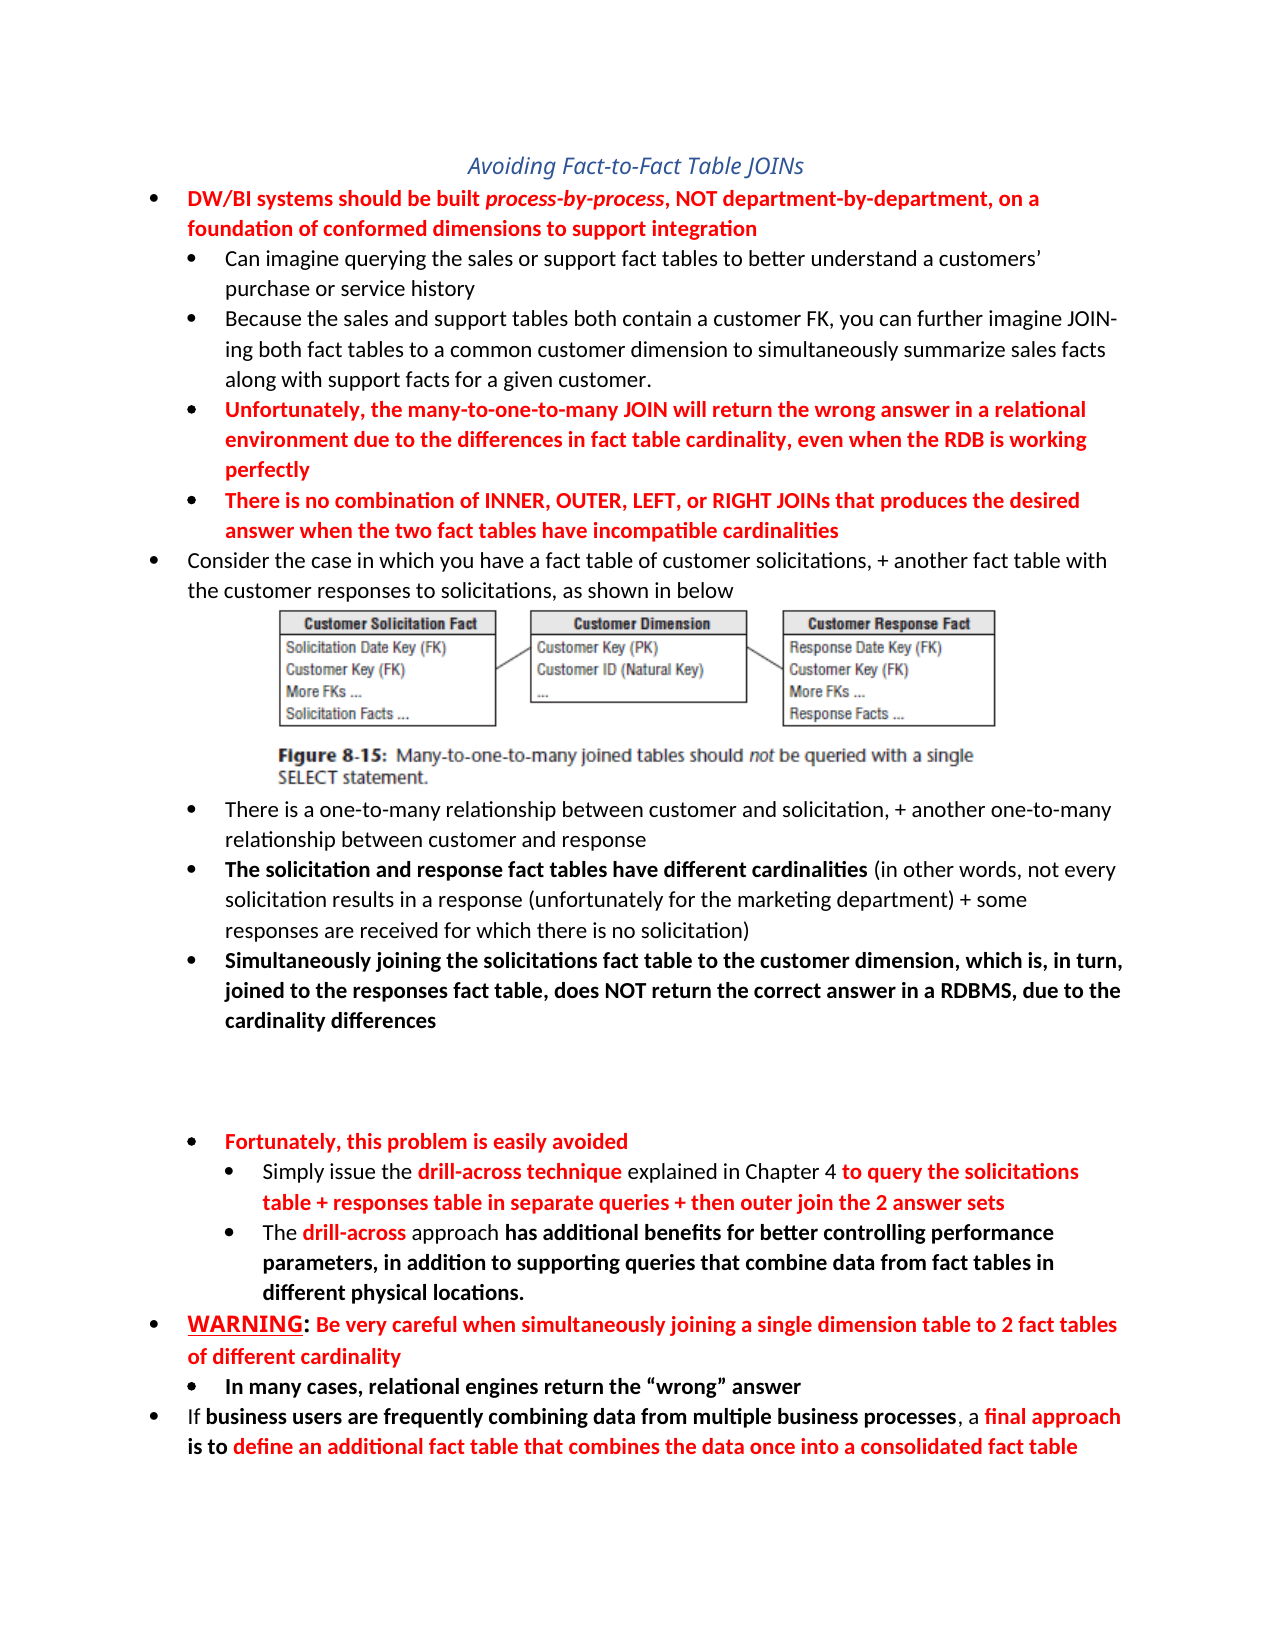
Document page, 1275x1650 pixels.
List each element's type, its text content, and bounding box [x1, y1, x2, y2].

list Simultaneously joining the solicitations fact table to the customer dimension, which is, in turn, joined to the responses fact table, does NOT return the correct answer in a RDBMS, due to the cardinality differences [187, 946, 1125, 1034]
list Can imagine querying the sales or support fact tables to better understand a customers’ purchase or service history [187, 244, 1125, 302]
list WARNING: Be very careful when simultaneously joining a single dimension table to 2 fact tables of different cardinality [150, 1308, 1125, 1370]
list There is no combination of INNER, OUTER, LEFT, or RIGHT JOINs that produces the desired answer when the two fact tables have incompatible cardinalities [187, 486, 1125, 544]
list Unfortunately, the many-to-one-to-many JOIN will return the wrong answer in a relational environment due to the differences in fact table cardinality, even when the RDB is working perfectly [187, 395, 1125, 484]
list In many cases, relational engines return the “wrong” answer [187, 1372, 1125, 1400]
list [150, 1402, 1125, 1461]
list Because the sales and support tables both contain a customer FK, you can further imagine JOIN-ing both fact tables to a common customer dimension to simultaneously summarize sales facts along with support facts for a given customer. [187, 304, 1125, 393]
list The drill-across approach has additional benefits for better controlling performance parameters, in addition to supporting queries that combine data from fact tables in different physical locations. [225, 1218, 1125, 1306]
list Consider the case in which you have a fact table of customer solicitations, + another fact table with the customer responses to solicitations, as shown in below [150, 546, 1125, 604]
list There is a one-to-many relationship between customer and solicitation, + another one-to-many relationship between customer and response [187, 795, 1125, 853]
list The solicitation and response fact tables have different cardinalities (in other words, not every solicitation results in a response (unfortunately for the marketing department) + some responses are received for which there is no solicitation) [187, 855, 1125, 944]
list Simply issue the drill-across technique explained in Chapter 4 to query the solicitations table + responses table in separate queries + then outer join the 2 answer sets [225, 1157, 1125, 1216]
list Fortunately, this problem is easily avoided [187, 1127, 1125, 1155]
subtitle Avoiding Fact-to-Fact Table JOINs [150, 150, 1125, 181]
list DW/BI systems should be built process-by-process, NOT department-by-department, on a foundation of conformed dimensions to support integration [150, 184, 1125, 242]
picture [275, 606, 1000, 793]
